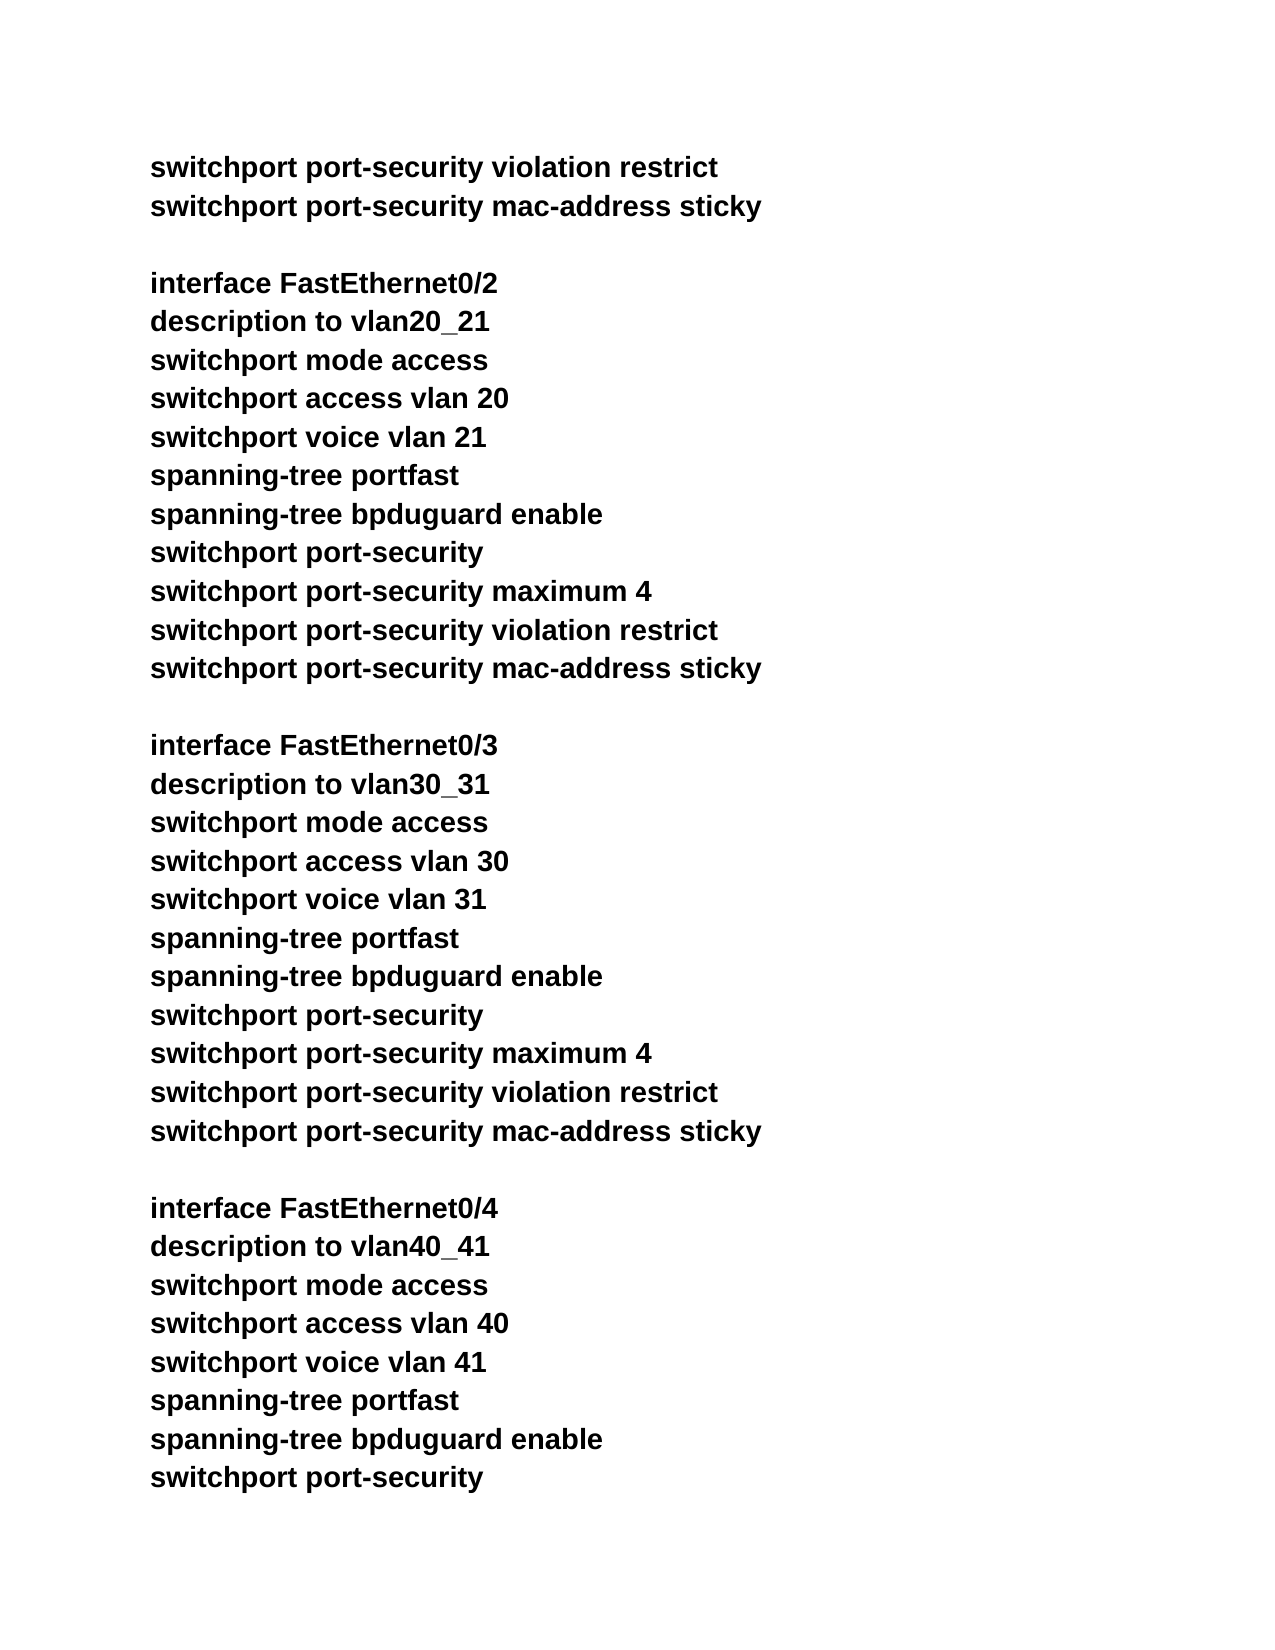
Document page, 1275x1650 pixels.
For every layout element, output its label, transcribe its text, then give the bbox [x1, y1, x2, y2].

text switchport access vlan 40 [150, 1306, 1125, 1340]
text switchport port-security maximum 4 [150, 1036, 1125, 1070]
text switchport mode access [150, 343, 1125, 376]
text switchport mode access [150, 805, 1125, 839]
text switchport port-security mac-address sticky [150, 188, 1125, 222]
text switchport voice vlan 41 [150, 1345, 1125, 1378]
text interface FastEthernet0/4 [150, 1191, 1125, 1224]
text switchport port-security mac-address sticky [150, 651, 1125, 684]
text switchport port-security violation restrict [150, 612, 1125, 646]
text spanning-tree portfast [150, 1383, 1125, 1417]
text spanning-tree bpduguard enable [150, 497, 1125, 530]
text switchport port-security [150, 998, 1125, 1031]
text description to vlan20_21 [150, 304, 1125, 338]
text switchport port-security [150, 1460, 1125, 1494]
text interface FastEthernet0/2 [150, 266, 1125, 299]
text switchport voice vlan 31 [150, 882, 1125, 916]
text interface FastEthernet0/3 [150, 728, 1125, 762]
text switchport port-security [150, 535, 1125, 569]
text description to vlan30_31 [150, 767, 1125, 800]
text switchport port-security violation restrict [150, 1075, 1125, 1108]
text switchport port-security mac-address sticky [150, 1113, 1125, 1147]
text switchport access vlan 30 [150, 844, 1125, 877]
text switchport port-security violation restrict [150, 150, 1125, 183]
text spanning-tree portfast [150, 921, 1125, 954]
text switchport mode access [150, 1268, 1125, 1301]
text spanning-tree portfast [150, 458, 1125, 492]
text switchport access vlan 20 [150, 381, 1125, 415]
text description to vlan40_41 [150, 1229, 1125, 1263]
text spanning-tree bpduguard enable [150, 959, 1125, 993]
text spanning-tree bpduguard enable [150, 1422, 1125, 1455]
text switchport voice vlan 21 [150, 420, 1125, 453]
text switchport port-security maximum 4 [150, 574, 1125, 607]
